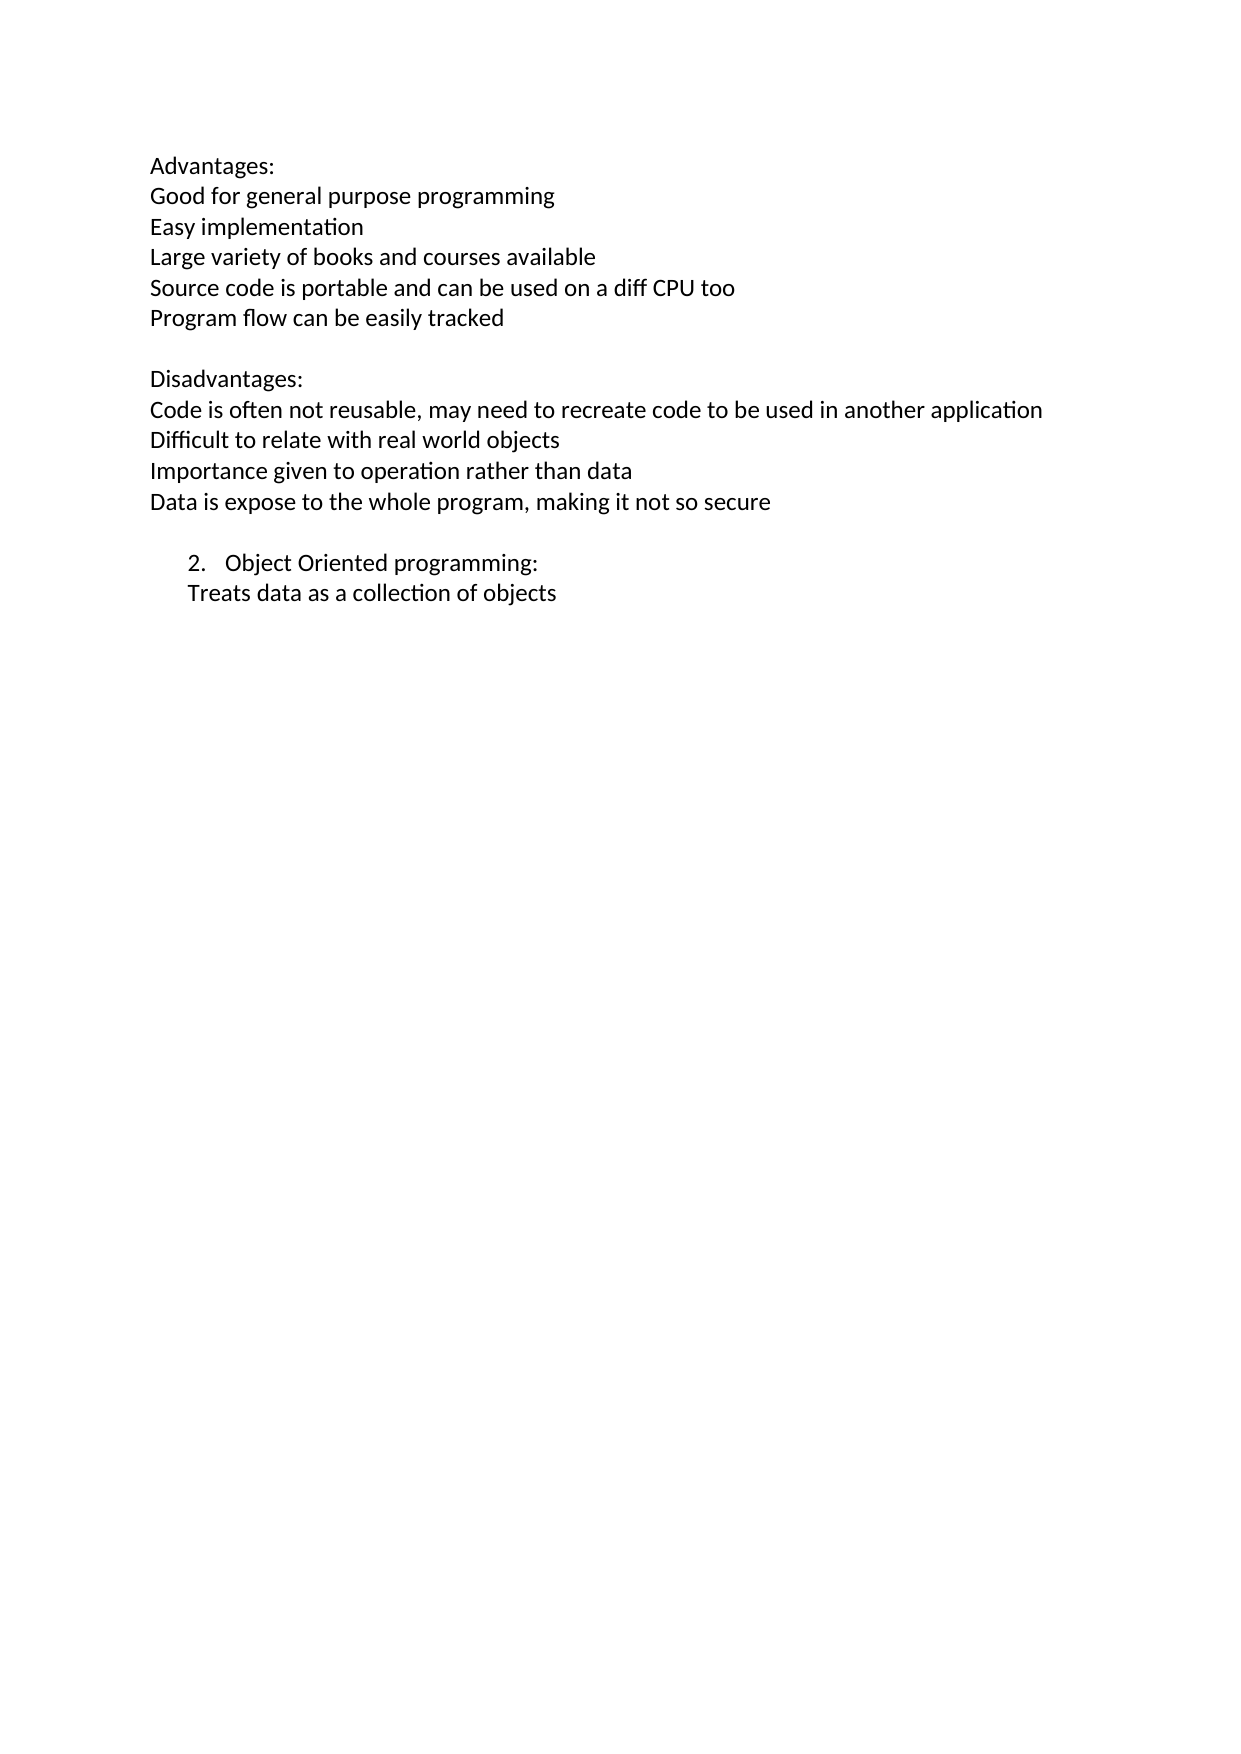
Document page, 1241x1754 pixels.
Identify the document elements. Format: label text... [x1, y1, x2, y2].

text Easy implementation [150, 211, 1090, 242]
text Importance given to operation rather than data [150, 455, 1090, 486]
text Good for general purpose programming [150, 181, 1090, 211]
text Source code is portable and can be used on a diff CPU too [150, 272, 1090, 303]
text Data is expose to the whole program, making it not so secure [150, 486, 1090, 516]
text Large variety of books and courses available [150, 242, 1090, 272]
text Code is often not reusable, may need to recreate code to be used in another application [150, 394, 1090, 425]
text Program flow can be easily tracked [150, 303, 1090, 333]
text Difficult to relate with real world objects [150, 425, 1090, 455]
text Treats data as a collection of objects [187, 577, 1090, 608]
text Advantages: [150, 150, 1090, 181]
list Object Oriented programming: [187, 547, 1090, 577]
text Disadvantages: [150, 364, 1090, 394]
